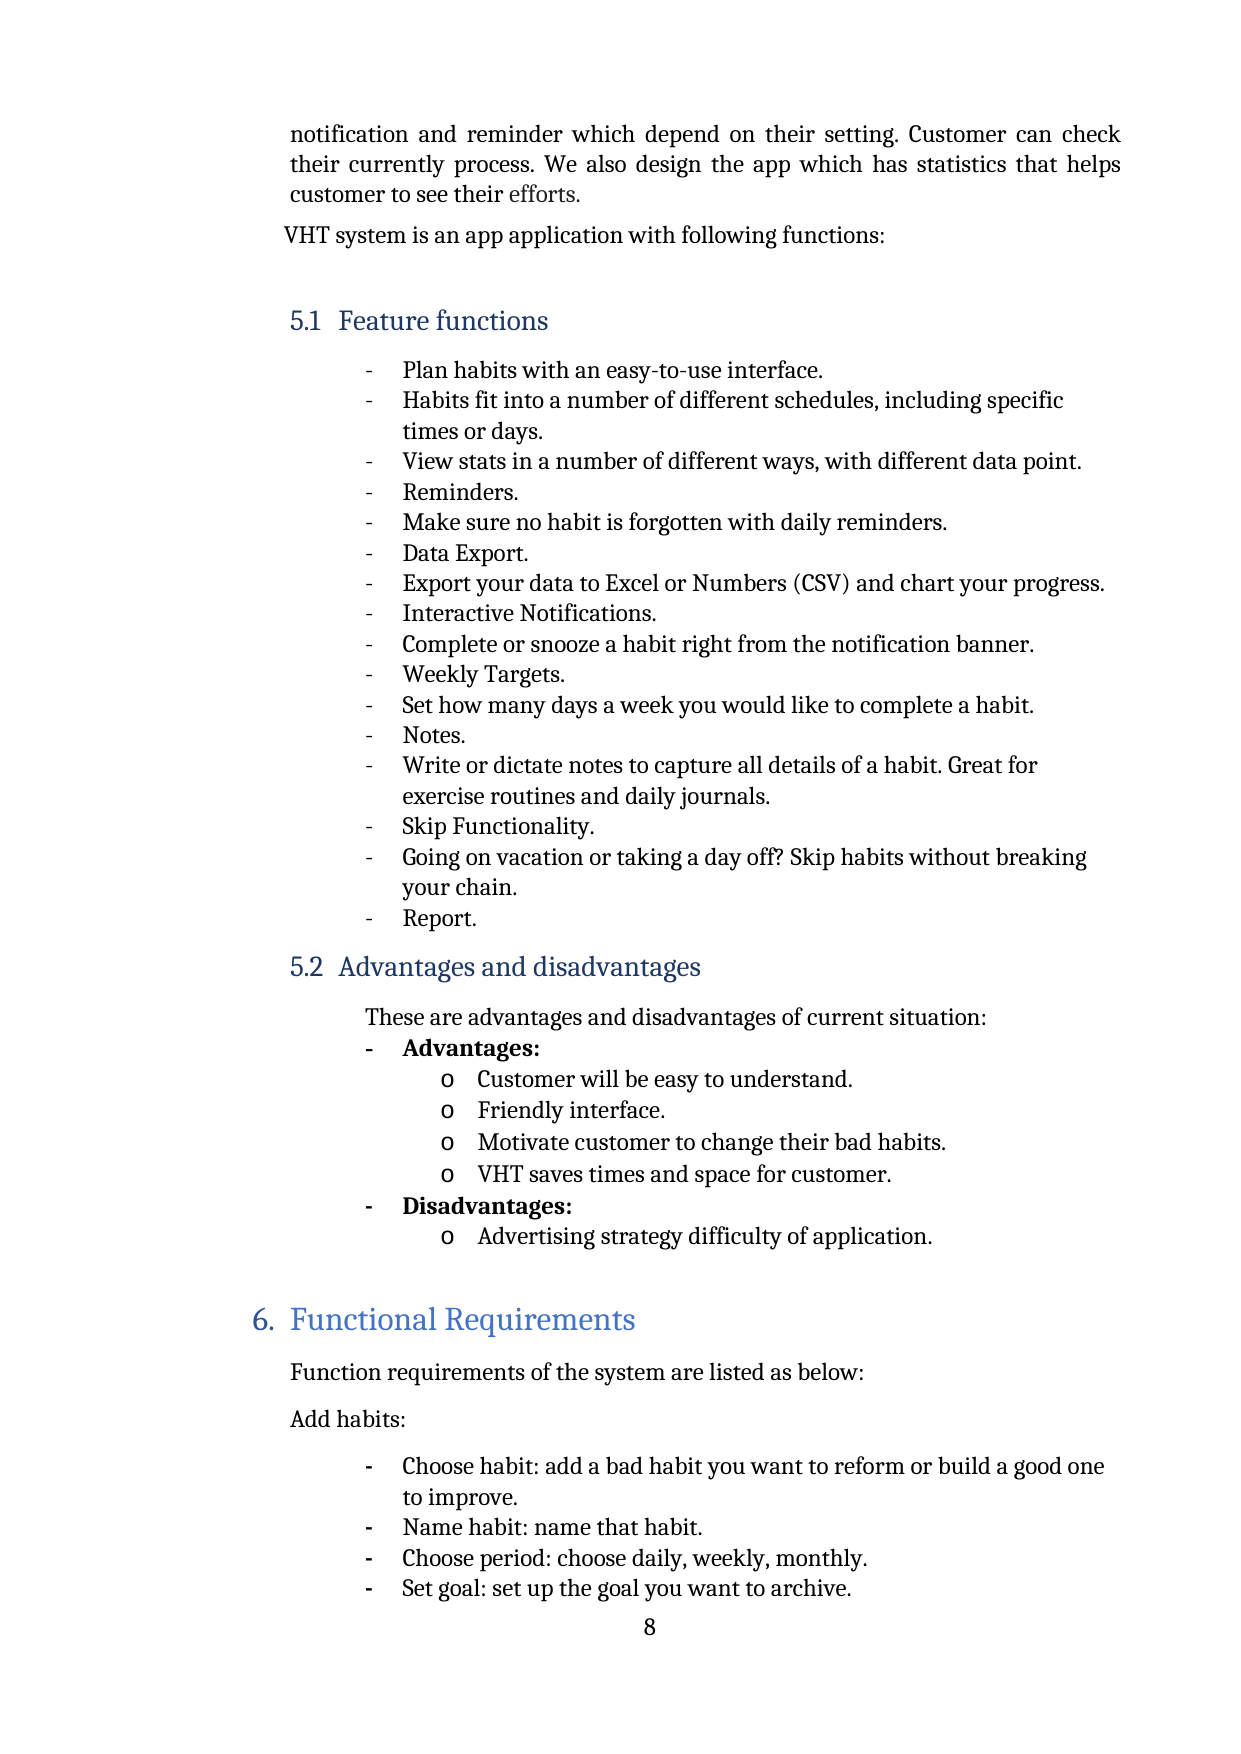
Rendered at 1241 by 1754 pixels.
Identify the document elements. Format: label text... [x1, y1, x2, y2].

list Choose period: choose daily, weekly, monthly. [365, 1543, 1122, 1572]
list View stats in a number of different ways, with different data point. [365, 447, 1122, 476]
list Disadvantages: [365, 1192, 1122, 1220]
list Plan habits with an easy-to-use interface. [365, 356, 1122, 385]
list Advantages: [365, 1033, 1122, 1063]
list Motivate customer to change their bad habits. [440, 1128, 1122, 1158]
subtitle Feature functions [290, 304, 1122, 337]
list Notes. [365, 721, 1122, 750]
text Function requirements of the system are listed as below: [290, 1358, 1122, 1387]
list Friendly interface. [440, 1096, 1122, 1126]
list Customer will be easy to understand. [440, 1064, 1122, 1094]
list Data Export. [365, 538, 1122, 567]
list Report. [365, 903, 1122, 932]
text Add habits: [290, 1405, 1122, 1434]
list Name habit: name that habit. [365, 1513, 1122, 1542]
text VHT system is an app application with following functions: [177, 221, 1122, 250]
list Complete or snooze a habit right from the notification banner. [365, 630, 1122, 658]
list VHT saves times and space for customer. [440, 1160, 1122, 1190]
list Set goal: set up the goal you want to archive. [365, 1574, 1122, 1603]
text These are advantages and disadvantages of current situation: [365, 1003, 1122, 1031]
list Interactive Notifications. [365, 599, 1122, 628]
list Write or dictate notes to capture all details of a habit. Great for exercise routines and daily journals. [365, 751, 1122, 811]
list Weekly Targets. [365, 660, 1122, 689]
list Export your data to Excel or Numbers (CSV) and chart your progress. [365, 569, 1122, 598]
list Make sure no habit is forgotten with daily reminders. [365, 508, 1122, 537]
subtitle Advantages and disadvantages [290, 951, 1122, 984]
subtitle Functional Requirements [252, 1301, 1122, 1339]
list Advertising strategy difficulty of application. [440, 1222, 1122, 1252]
list Skip Functionality. [365, 812, 1122, 841]
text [290, 118, 1122, 209]
list Choose habit: add a bad habit you want to reform or build a good one to improve. [365, 1452, 1122, 1511]
list Going on vacation or taking a day off? Skip habits without breaking your chain. [365, 843, 1122, 902]
list Habits fit into a number of different schedules, including specific times or days. [365, 386, 1122, 446]
list Reminders. [365, 478, 1122, 506]
list Set how many days a week you would like to complete a habit. [365, 691, 1122, 719]
